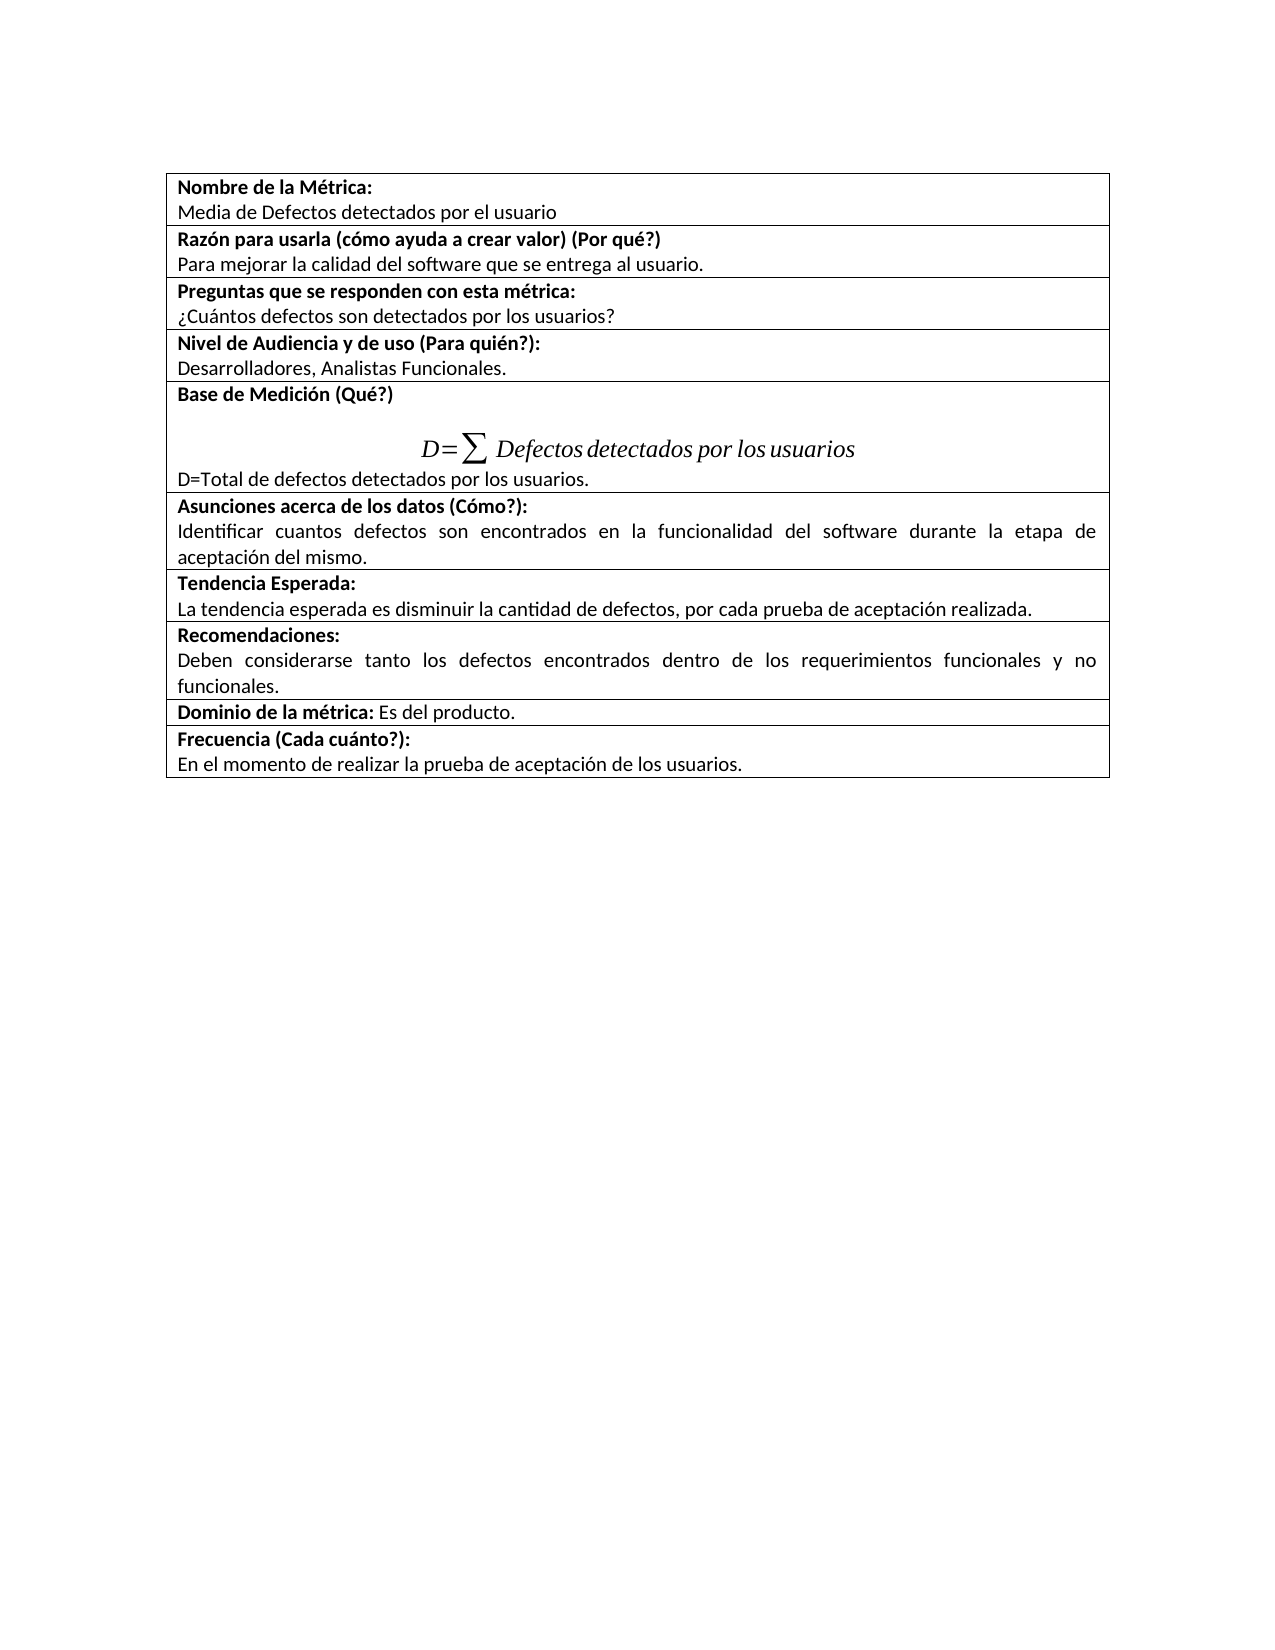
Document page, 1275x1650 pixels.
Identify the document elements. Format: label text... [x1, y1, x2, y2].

table_cell Razón para usarla (cómo ayuda a crear valor) (Por qué?) Para mejorar la calidad del software que se entrega al usuario. [167, 226, 1109, 277]
table_cell Frecuencia (Cada cuánto?): En el momento de realizar la prueba de aceptación de los usuarios. [167, 726, 1109, 777]
table_cell Base de Medición (Qué?) D=Total de defectos detectados por los usuarios. [167, 382, 1109, 492]
table_cell Preguntas que se responden con esta métrica: ¿Cuántos defectos son detectados por los usuarios? [167, 278, 1109, 329]
table_cell Asunciones acerca de los datos (Cómo?): Identificar cuantos defectos son encontrados en la funcionalidad del software durante la etapa de aceptación del mismo. [167, 493, 1109, 569]
table_header Nombre de la Métrica: Media de Defectos detectados por el usuario [167, 174, 1109, 225]
table_cell Recomendaciones: Deben considerarse tanto los defectos encontrados dentro de los requerimientos funcionales y no funcionales. [167, 622, 1109, 698]
table_cell Tendencia Esperada: La tendencia esperada es disminuir la cantidad de defectos, por cada prueba de aceptación realizada. [167, 570, 1109, 621]
table_cell Dominio de la métrica: Es del producto. [167, 700, 1109, 725]
table_cell Nivel de Audiencia y de uso (Para quién?): Desarrolladores, Analistas Funcionales. [167, 330, 1109, 381]
